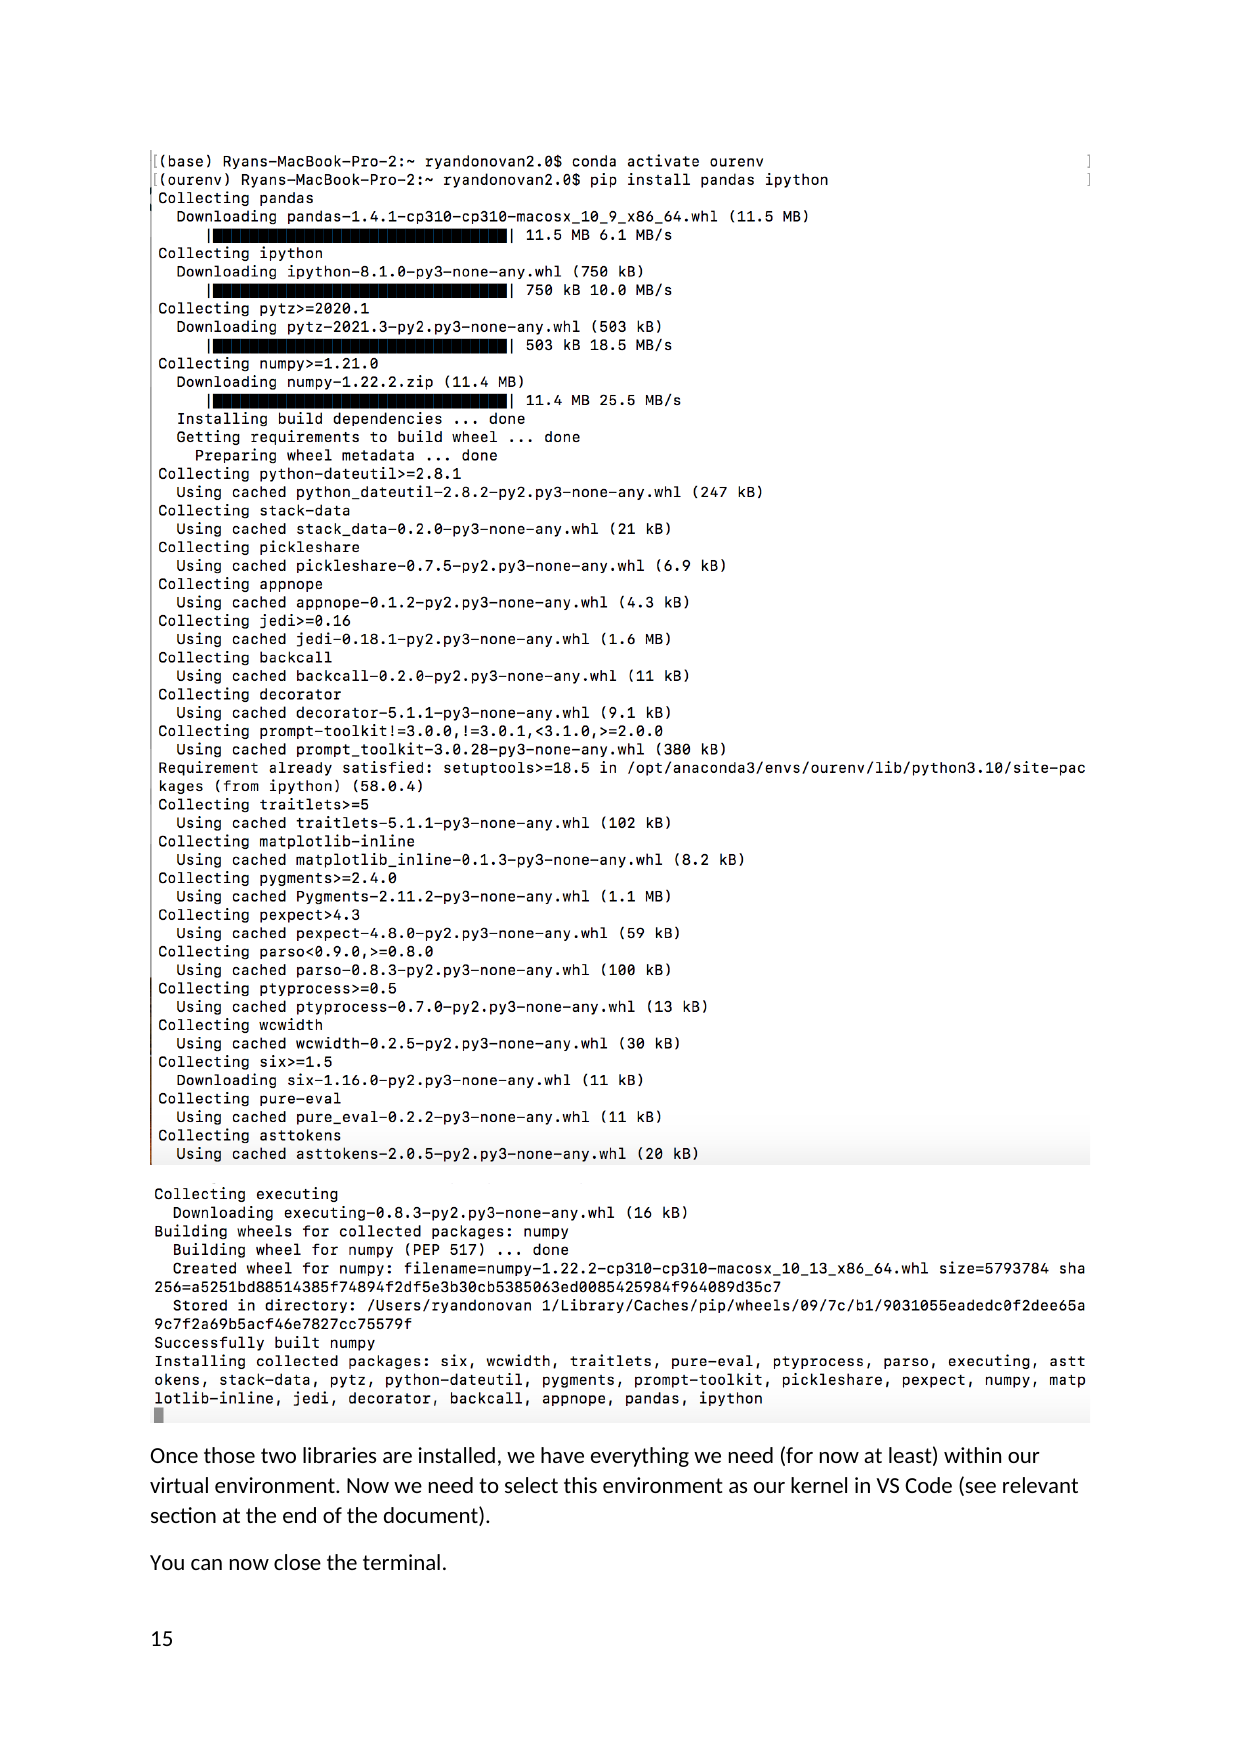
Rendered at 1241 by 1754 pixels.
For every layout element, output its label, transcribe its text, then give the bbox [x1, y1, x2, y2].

picture [150, 1183, 1091, 1423]
text You can now close the terminal. [150, 1548, 1090, 1576]
text Once those two libraries are installed, we have everything we need (for now at least) within our virtual environment. Now we need to select this environment as our kernel in VS Code (see relevant section at the end of the document). [150, 1441, 1090, 1529]
picture [150, 150, 1091, 1165]
